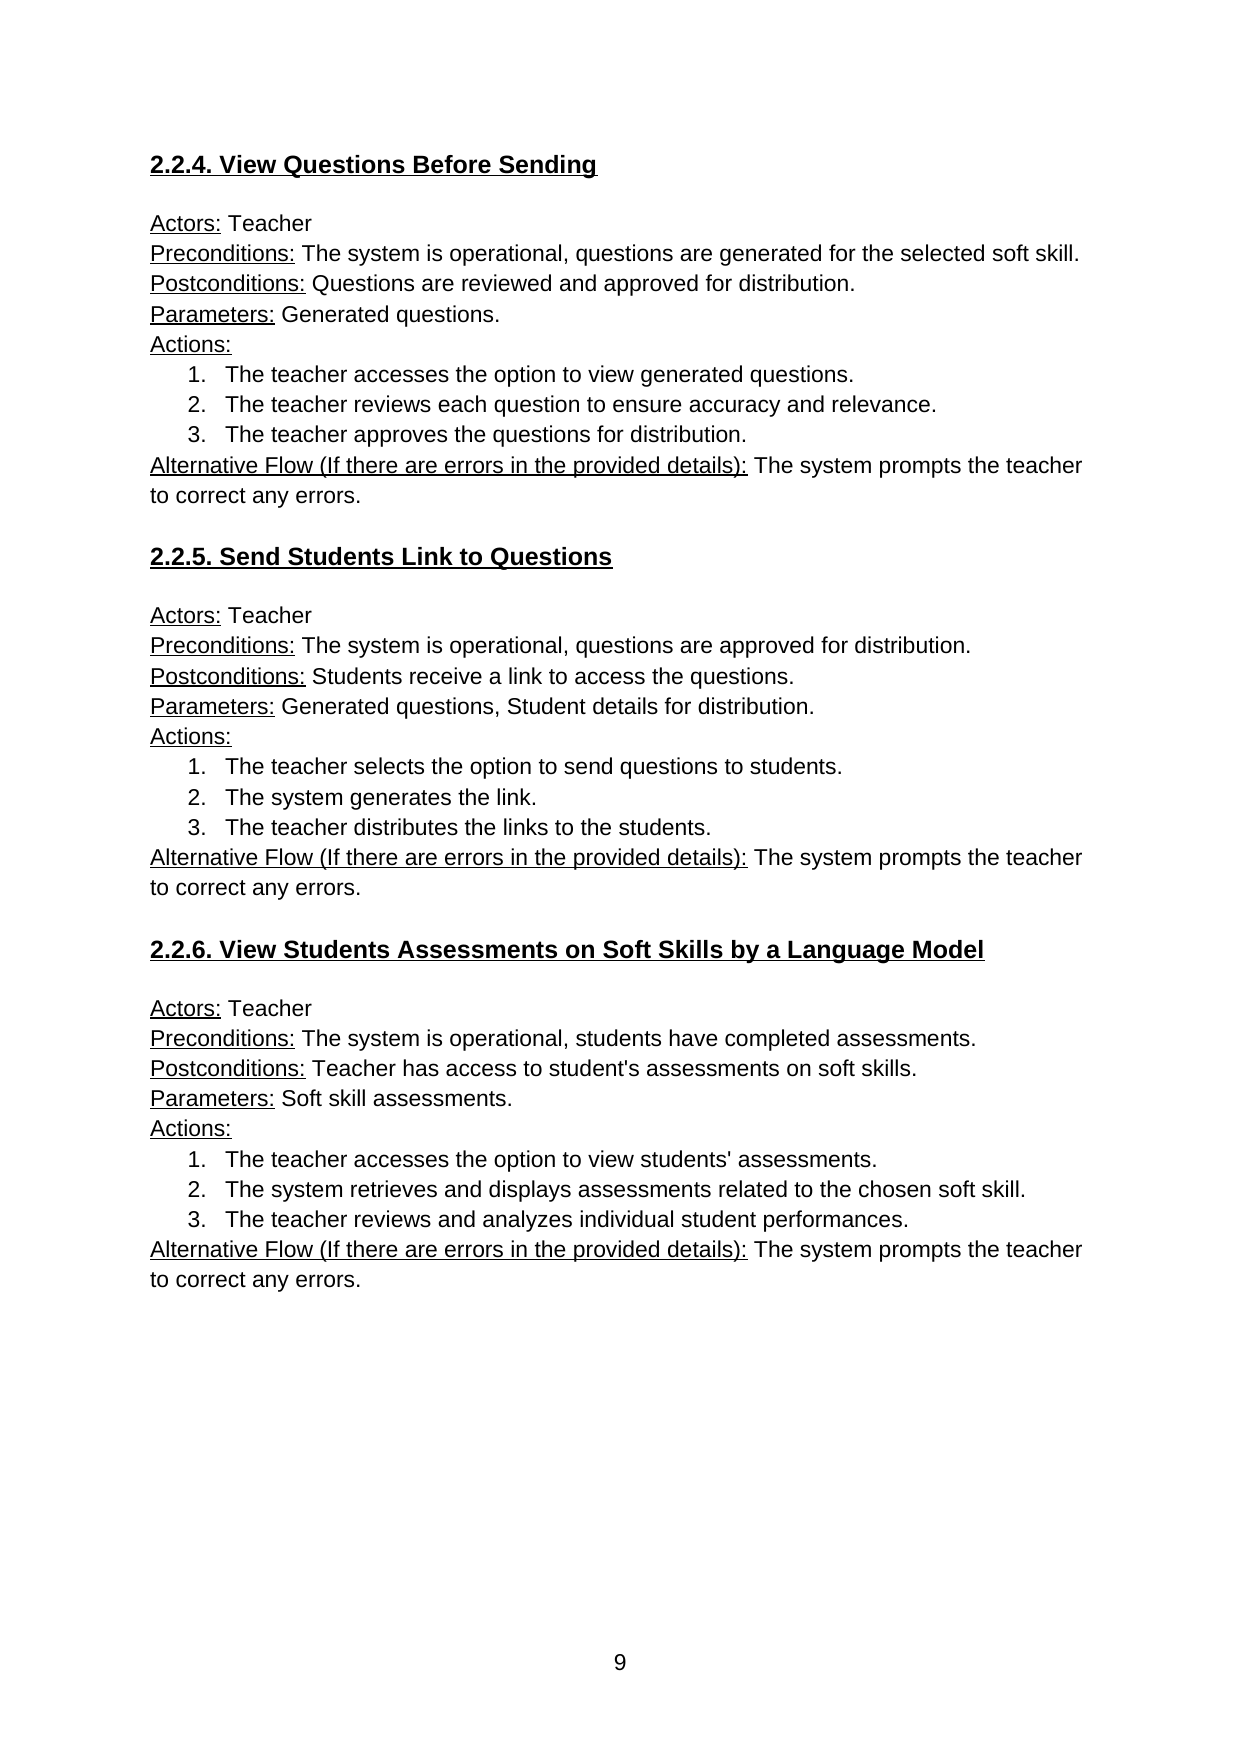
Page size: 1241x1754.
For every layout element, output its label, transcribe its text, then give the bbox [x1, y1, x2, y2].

text Preconditions: The system is operational, questions are generated for the selected soft skill. [150, 240, 1090, 267]
list The teacher approves the questions for distribution. [187, 421, 1090, 448]
text Preconditions: The system is operational, students have completed assessments. [150, 1025, 1090, 1051]
text 2.2.5. Send Students Link to Questions [150, 542, 1090, 571]
text Postconditions: Students receive a link to access the questions. [150, 663, 1090, 689]
text Actions: [150, 1115, 1090, 1142]
text Parameters: Soft skill assessments. [150, 1085, 1090, 1112]
text Alternative Flow (If there are errors in the provided details): The system prompts the teacher to correct any errors. [150, 452, 1090, 508]
text Actions: [150, 723, 1090, 749]
text Postconditions: Teacher has access to student's assessments on soft skills. [150, 1055, 1090, 1081]
text Actors: Teacher [150, 994, 1090, 1021]
text Postconditions: Questions are reviewed and approved for distribution. [150, 270, 1090, 297]
text Parameters: Generated questions. [150, 301, 1090, 327]
text Preconditions: The system is operational, questions are approved for distribution. [150, 632, 1090, 659]
list The teacher distributes the links to the students. [187, 814, 1090, 840]
text Actions: [150, 331, 1090, 357]
text Alternative Flow (If there are errors in the provided details): The system prompts the teacher to correct any errors. [150, 844, 1090, 901]
list The teacher selects the option to send questions to students. [187, 753, 1090, 780]
list The system generates the link. [187, 783, 1090, 810]
text Actors: Teacher [150, 602, 1090, 629]
list The system retrieves and displays assessments related to the chosen soft skill. [187, 1176, 1090, 1202]
list The teacher accesses the option to view generated questions. [187, 361, 1090, 387]
list The teacher reviews each question to ensure accuracy and relevance. [187, 391, 1090, 418]
list The teacher reviews and analyzes individual student performances. [187, 1206, 1090, 1232]
list The teacher accesses the option to view students' assessments. [187, 1146, 1090, 1172]
text Actors: Teacher [150, 210, 1090, 236]
text 2.2.6. View Students Assessments on Soft Skills by a Language Model [150, 934, 1090, 963]
text 2.2.4. View Questions Before Sending [150, 150, 1090, 179]
text Alternative Flow (If there are errors in the provided details): The system prompts the teacher to correct any errors. [150, 1236, 1090, 1293]
text Parameters: Generated questions, Student details for distribution. [150, 693, 1090, 719]
